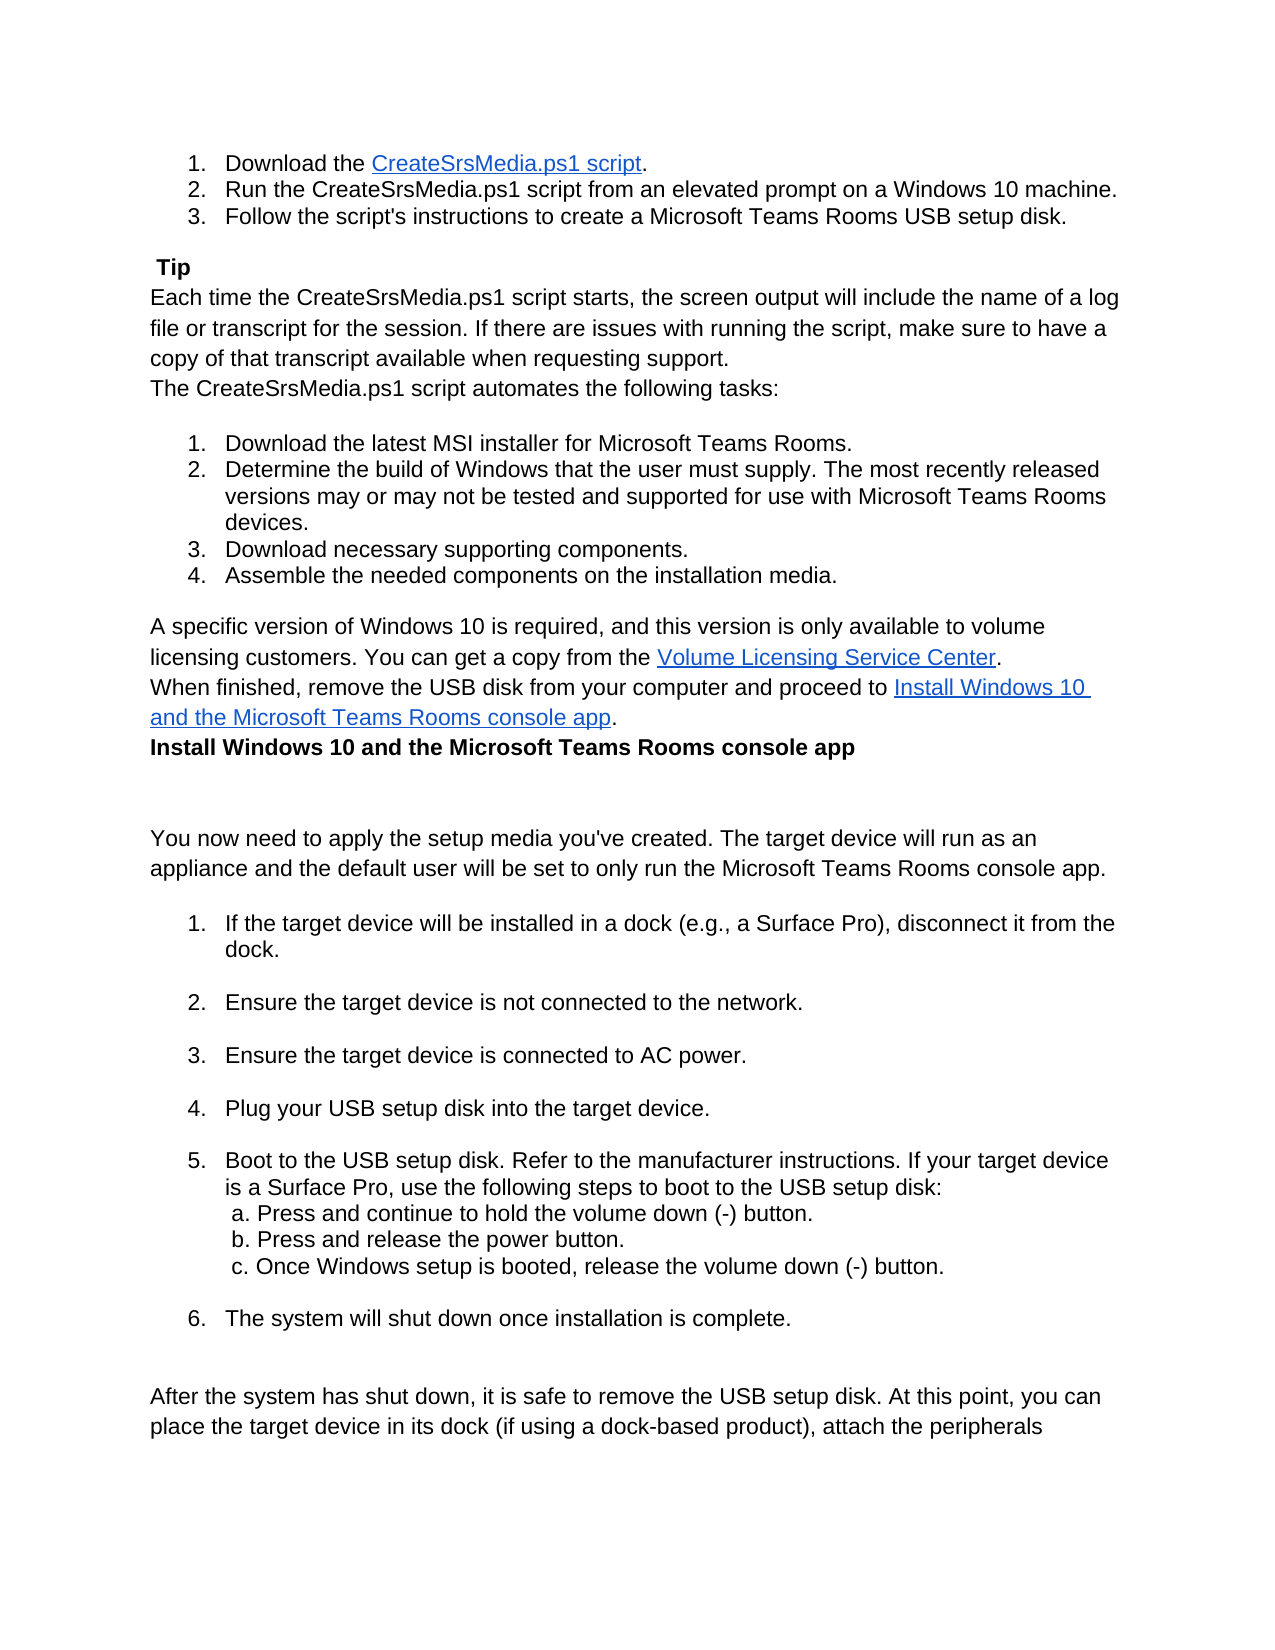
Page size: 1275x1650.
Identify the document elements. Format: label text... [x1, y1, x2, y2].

list The system will shut down once installation is complete. [187, 1305, 1125, 1358]
text When finished, remove the USB disk from your computer and proceed to Install Windows 10 and the Microsoft Teams Rooms console app. [150, 674, 1125, 730]
list Download the CreateSrsMedia.ps1 script. [187, 150, 1125, 176]
text Tip [150, 254, 1125, 280]
list Run the CreateSrsMedia.ps1 script from an elevated prompt on a Windows 10 machine. [187, 176, 1125, 203]
list Determine the build of Windows that the user must supply. The most recently released versions may or may not be tested and supported for use with Microsoft Teams Rooms devices. [187, 456, 1125, 536]
text The CreateSrsMedia.ps1 script automates the following tasks: [150, 375, 1125, 401]
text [150, 1383, 1125, 1440]
list Assemble the needed components on the installation media. [187, 562, 1125, 588]
text Install Windows 10 and the Microsoft Teams Rooms console app [150, 734, 1125, 760]
text You now need to apply the setup media you've created. The target device will run as an appliance and the default user will be set to only run the Microsoft Teams Rooms console app. [150, 825, 1125, 881]
list Boot to the USB setup disk. Refer to the manufacturer instructions. If your target device is a Surface Pro, use the following steps to boot to the USB setup disk: a. Press and continue to hold the volume down (-) button. b. Press and release the power button. c. Once Windows setup is booted, release the volume down (-) button. [187, 1147, 1125, 1305]
list Ensure the target device is not connected to the network. [187, 989, 1125, 1042]
list Ensure the target device is connected to AC power. [187, 1042, 1125, 1094]
list Plug your USB setup disk into the target device. [187, 1094, 1125, 1147]
text A specific version of Windows 10 is required, and this version is only available to volume licensing customers. You can get a copy from the Volume Licensing Service Center. [150, 613, 1125, 670]
list Follow the script's instructions to create a Microsoft Teams Rooms USB setup disk. [187, 203, 1125, 229]
list Download necessary supporting components. [187, 536, 1125, 562]
text Each time the CreateSrsMedia.ps1 script starts, the screen output will include the name of a log file or transcript for the session. If there are issues with running the script, make sure to have a copy of that transcript available when requesting support. [150, 284, 1125, 371]
list Download the latest MSI installer for Microsoft Teams Rooms. [187, 430, 1125, 456]
list If the target device will be installed in a dock (e.g., a Surface Pro), disconnect it from the dock. [187, 910, 1125, 989]
